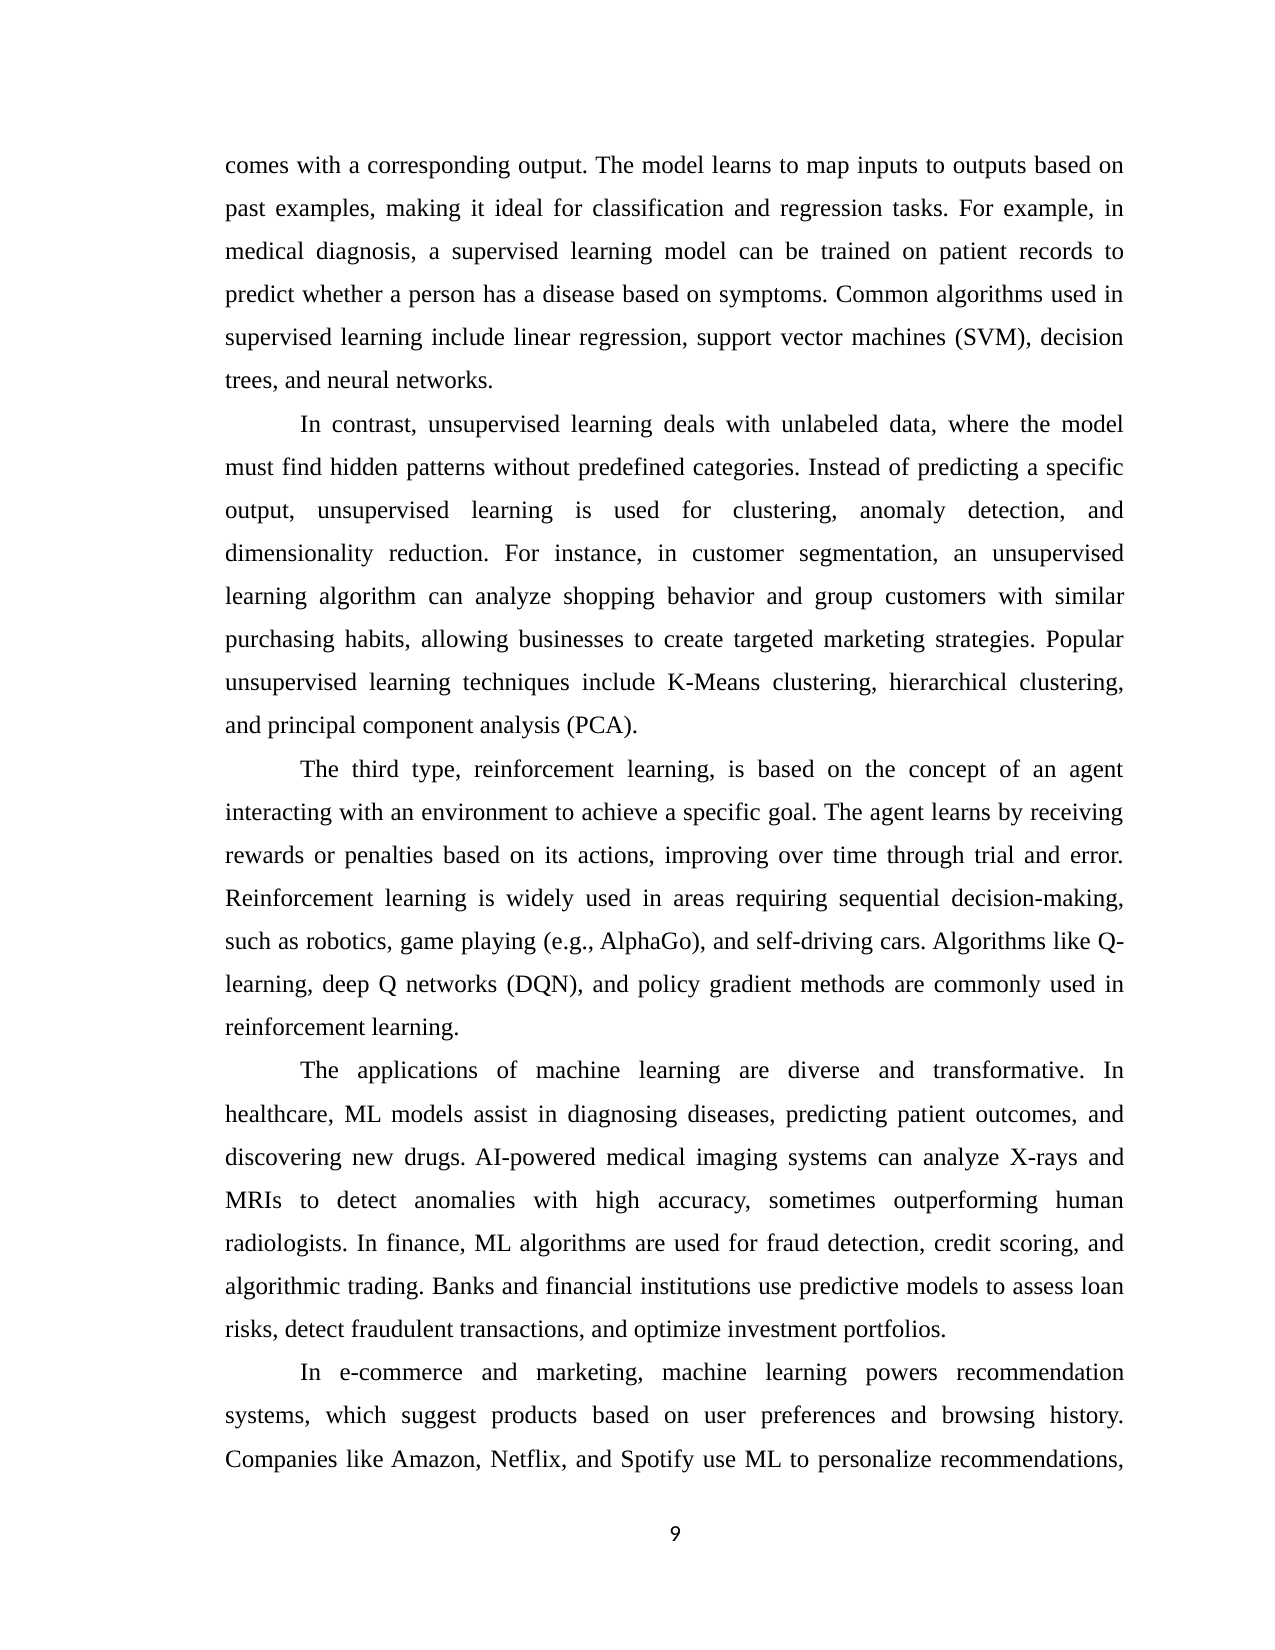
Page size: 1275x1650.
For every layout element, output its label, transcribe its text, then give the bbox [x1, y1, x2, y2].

text In contrast, unsupervised learning deals with unlabeled data, where the model must find hidden patterns without predefined categories. Instead of predicting a specific output, unsupervised learning is used for clustering, anomaly detection, and dimensionality reduction. For instance, in customer segmentation, an unsupervised learning algorithm can analyze shopping behavior and group customers with similar purchasing habits, allowing businesses to create targeted marketing strategies. Popular unsupervised learning techniques include K-Means clustering, hierarchical clustering, and principal component analysis (PCA). [225, 409, 1125, 739]
text The third type, reinforcement learning, is based on the concept of an agent interacting with an environment to achieve a specific goal. The agent learns by receiving rewards or penalties based on its actions, improving over time through trial and error. Reinforcement learning is widely used in areas requiring sequential decision-making, such as robotics, game playing (e.g., AlphaGo), and self-driving cars. Algorithms like Q-learning, deep Q networks (DQN), and policy gradient methods are commonly used in reinforcement learning. [225, 754, 1125, 1041]
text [225, 1357, 1125, 1472]
text The applications of machine learning are diverse and transformative. In healthcare, ML models assist in diagnosing diseases, predicting patient outcomes, and discovering new drugs. AI-powered medical imaging systems can analyze X-rays and MRIs to detect anomalies with high accuracy, sometimes outperforming human radiologists. In finance, ML algorithms are used for fraud detection, credit scoring, and algorithmic trading. Banks and financial institutions use predictive models to assess loan risks, detect fraudulent transactions, and optimize investment portfolios. [225, 1056, 1125, 1343]
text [225, 150, 1125, 394]
